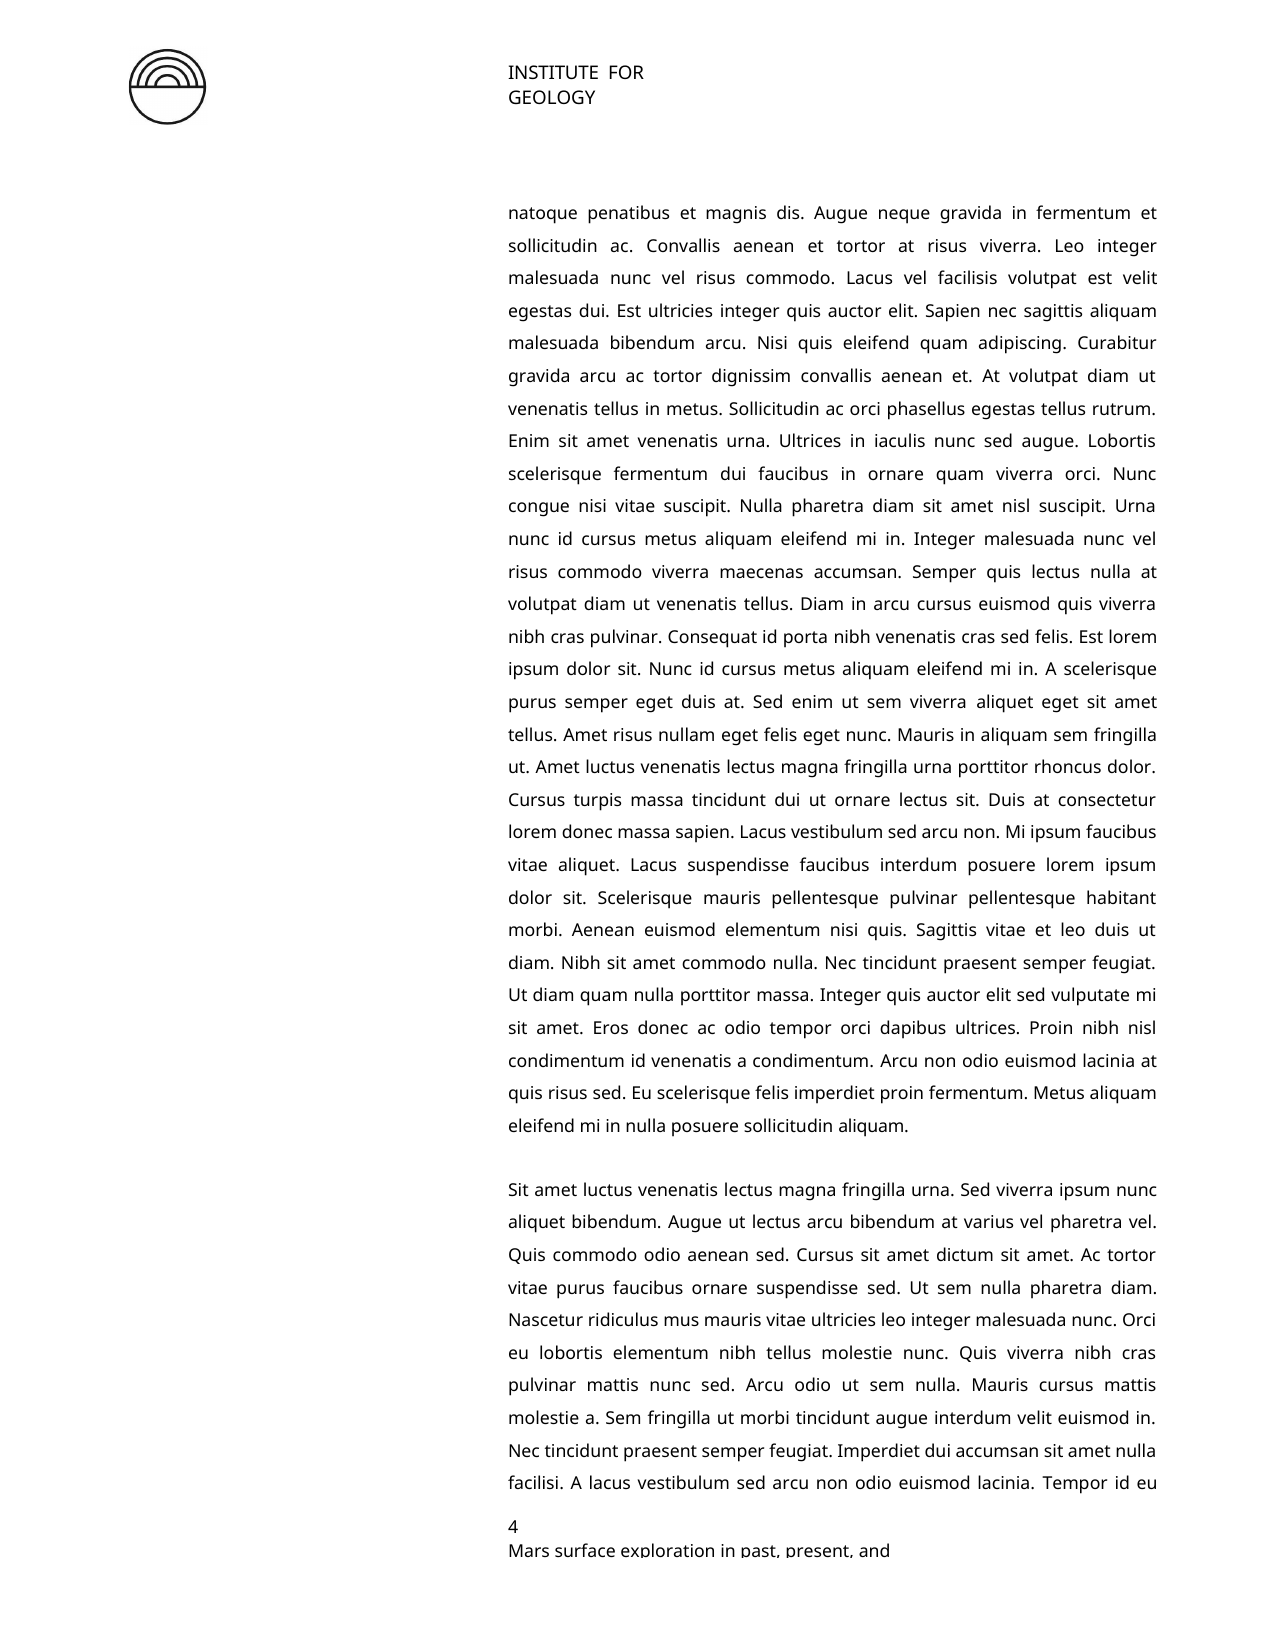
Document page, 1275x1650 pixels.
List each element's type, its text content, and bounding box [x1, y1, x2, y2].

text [508, 1177, 1157, 1495]
text natoque penatibus et magnis dis. Augue neque gravida in fermentum et sollicitudin ac. Convallis aenean et tortor at risus viverra. Leo integer malesuada nunc vel risus commodo. Lacus vel facilisis volutpat est velit egestas dui. Est ultricies integer quis auctor elit. Sapien nec sagittis aliquam malesuada bibendum arcu. Nisi quis eleifend quam adipiscing. Curabitur gravida arcu ac tortor dignissim convallis aenean et. At volutpat diam ut venenatis tellus in metus. Sollicitudin ac orci phasellus egestas tellus rutrum. Enim sit amet venenatis urna. Ultrices in iaculis nunc sed augue. Lobortis scelerisque fermentum dui faucibus in ornare quam viverra orci. Nunc congue nisi vitae suscipit. Nulla pharetra diam sit amet nisl suscipit. Urna nunc id cursus metus aliquam eleifend mi in. Integer malesuada nunc vel risus commodo viverra maecenas accumsan. Semper quis lectus nulla at volutpat diam ut venenatis tellus. Diam in arcu cursus euismod quis viverra nibh cras pulvinar. Consequat id porta nibh venenatis cras sed felis. Est lorem ipsum dolor sit. Nunc id cursus metus aliquam eleifend mi in. A scelerisque purus semper eget duis at. Sed enim ut sem viverra aliquet eget sit amet tellus. Amet risus nullam eget felis eget nunc. Mauris in aliquam sem fringilla ut. Amet luctus venenatis lectus magna fringilla urna porttitor rhoncus dolor. Cursus turpis massa tincidunt dui ut ornare lectus sit. Duis at consectetur lorem donec massa sapien. Lacus vestibulum sed arcu non. Mi ipsum faucibus vitae aliquet. Lacus suspendisse faucibus interdum posuere lorem ipsum dolor sit. Scelerisque mauris pellentesque pulvinar pellentesque habitant morbi. Aenean euismod elementum nisi quis. Sagittis vitae et leo duis ut diam. Nibh sit amet commodo nulla. Nec tincidunt praesent semper feugiat. Ut diam quam nulla porttitor massa. Integer quis auctor elit sed vulputate mi sit amet. Eros donec ac odio tempor orci dapibus ultrices. Proin nibh nisl condimentum id venenatis a condimentum. Arcu non odio euismod lacinia at quis risus sed. Eu scelerisque felis imperdiet proin fermentum. Metus aliquam eleifend mi in nulla posuere sollicitudin aliquam. [508, 200, 1157, 1137]
picture [128, 46, 209, 125]
